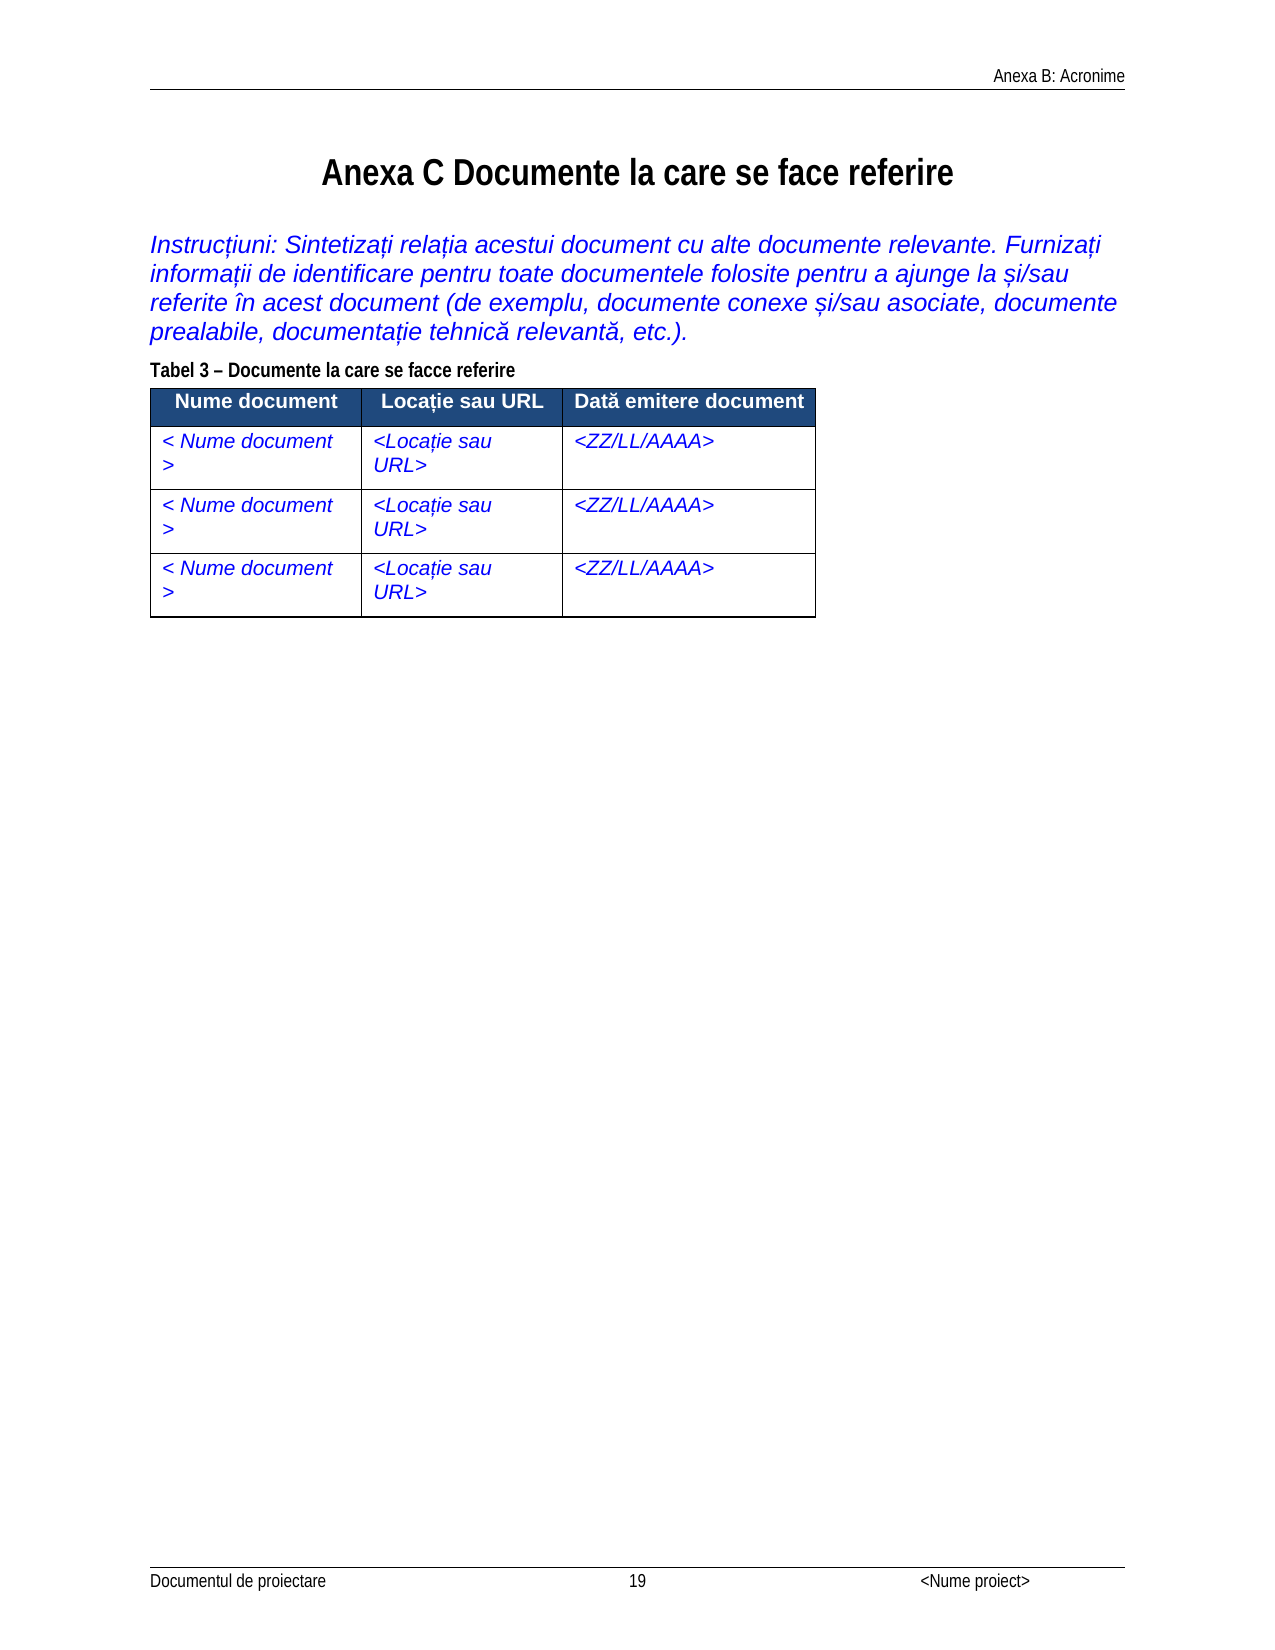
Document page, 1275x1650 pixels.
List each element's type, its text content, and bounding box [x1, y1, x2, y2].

table_header Dată emitere document [563, 389, 815, 426]
table_cell <Locație sau URL> [362, 554, 562, 616]
table_header Locație sau URL [362, 389, 562, 426]
table_header Nume document [151, 389, 361, 426]
table_cell <ZZ/LL/AAAA> [563, 427, 815, 489]
subtitle Anexa C Documente la care se face referire [150, 150, 1125, 193]
table_cell <Locație sau URL> [362, 427, 562, 489]
text Instrucțiuni: Sintetizați relația acestui document cu alte documente relevante. Furnizați informații de identificare pentru toate documentele folosite pentru a ajunge la și/sau referite în acest document (de exemplu, documente conexe și/sau asociate, documente prealabile, documentație tehnică relevantă, etc.). [150, 231, 1125, 346]
table_cell <ZZ/LL/AAAA> [563, 490, 815, 553]
text Tabel 3 – Documente la care se facce referire [150, 358, 1125, 382]
table_cell <ZZ/LL/AAAA> [563, 554, 815, 616]
table_cell < Nume document > [151, 554, 361, 616]
table_cell <Locație sau URL> [362, 490, 562, 553]
table_cell < Nume document > [151, 427, 361, 489]
table_cell < Nume document > [151, 490, 361, 553]
